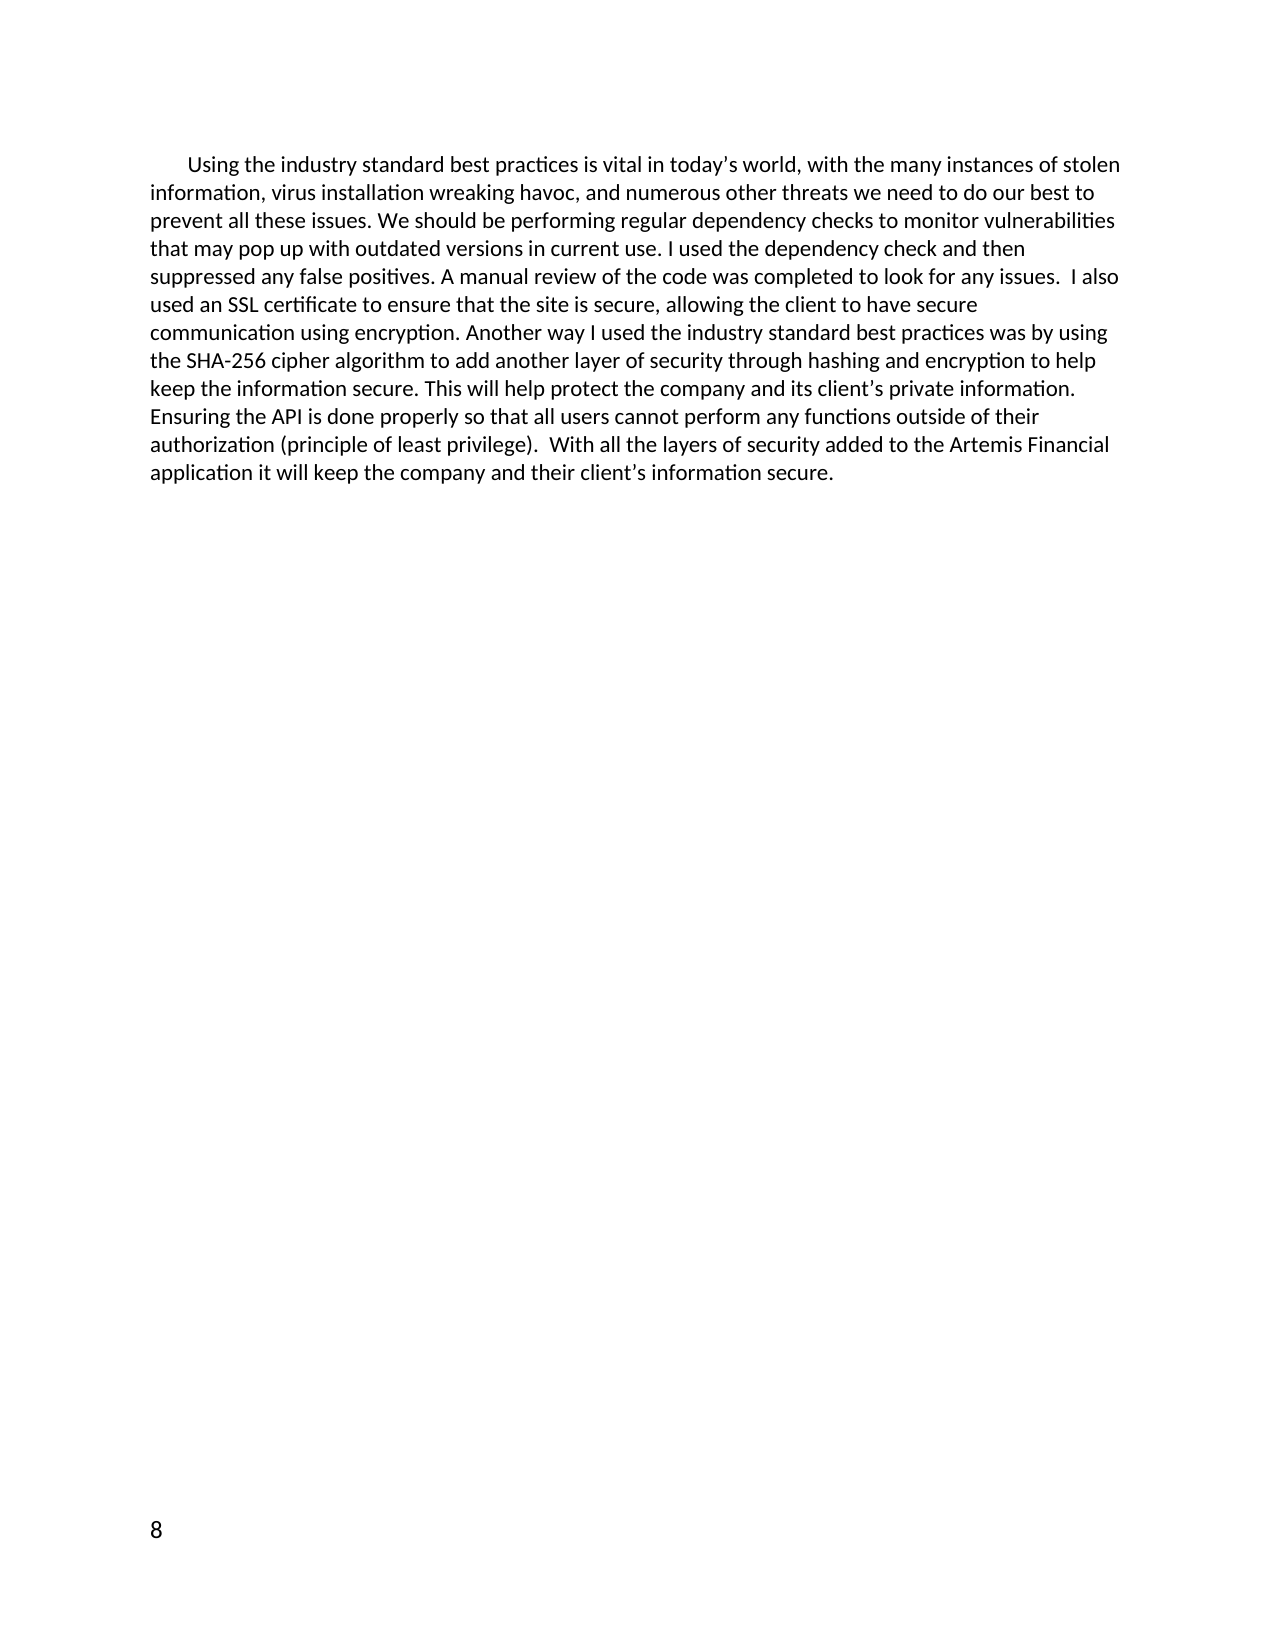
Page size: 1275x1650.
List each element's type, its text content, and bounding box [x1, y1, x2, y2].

text Using the industry standard best practices is vital in today’s world, with the many instances of stolen information, virus installation wreaking havoc, and numerous other threats we need to do our best to prevent all these issues. We should be performing regular dependency checks to monitor vulnerabilities that may pop up with outdated versions in current use. I used the dependency check and then suppressed any false positives. A manual review of the code was completed to look for any issues. I also used an SSL certificate to ensure that the site is secure, allowing the client to have secure communication using encryption. Another way I used the industry standard best practices was by using the SHA-256 cipher algorithm to add another layer of security through hashing and encryption to help keep the information secure. This will help protect the company and its client’s private information. Ensuring the API is done properly so that all users cannot perform any functions outside of their authorization (principle of least privilege). With all the layers of security added to the Artemis Financial application it will keep the company and their client’s information secure. [150, 150, 1125, 486]
